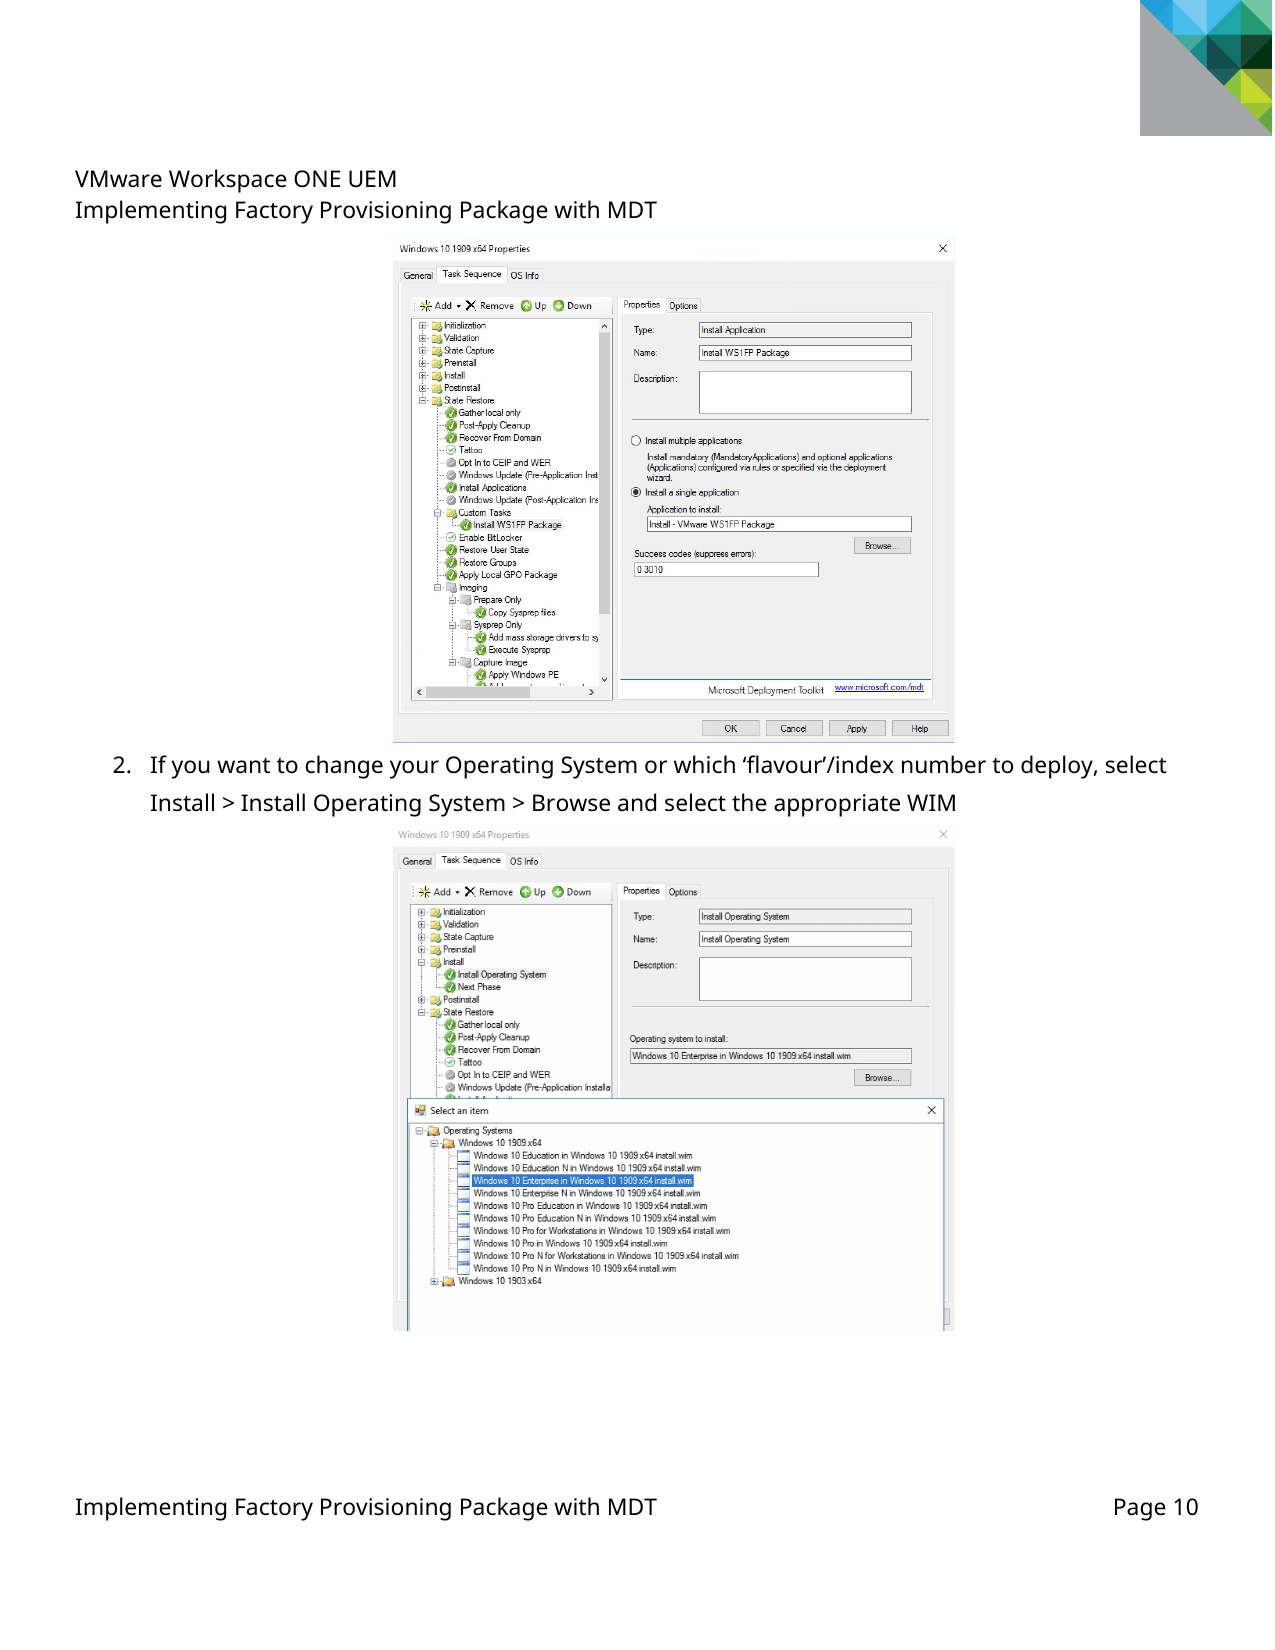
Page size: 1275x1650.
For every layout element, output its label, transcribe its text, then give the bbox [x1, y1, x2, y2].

list If you want to change your Operating System or which ‘flavour’/index number to deploy, select Install > Install Operating System > Browse and select the appropriate WIM [112, 749, 1197, 818]
picture [392, 823, 955, 1331]
picture [1138, 0, 1272, 134]
picture [393, 237, 955, 743]
